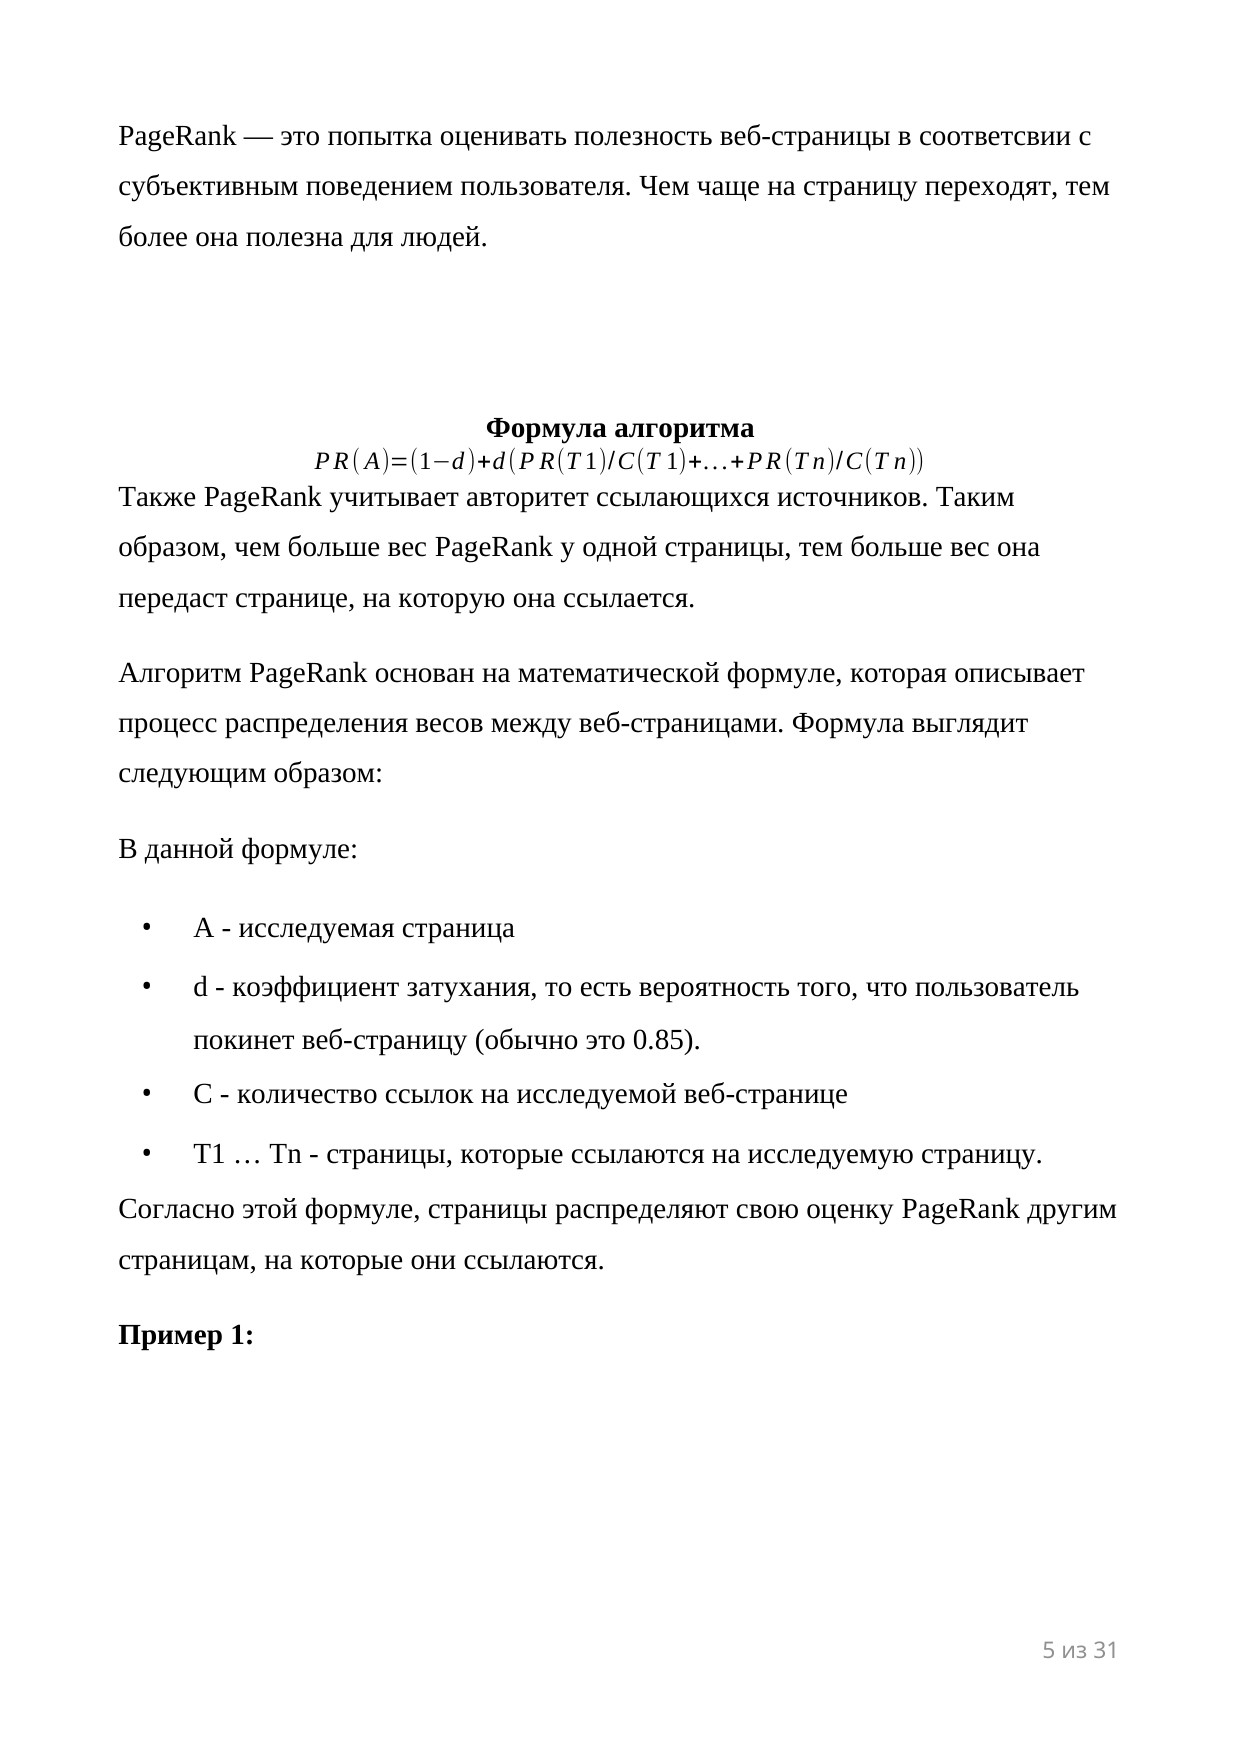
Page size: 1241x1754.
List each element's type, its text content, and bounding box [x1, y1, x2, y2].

text Пример 1: [118, 1317, 1122, 1351]
text В данной формуле: [118, 831, 1122, 864]
list d - коэффициент затухания, то есть вероятность того, что пользователь покинет веб-страницу (обычно это 0.85). [141, 966, 1122, 1056]
list С - количество ссылок на исследуемой веб-странице [141, 1072, 1122, 1112]
text Алгоритм PageRank основан на математической формуле, которая описывает процесс распределения весов между веб-страницами. Формула выглядит следующим образом: [118, 655, 1122, 789]
text PageRank — это попытка оценивать полезность веб-страницы в соответсвии с субъективным поведением пользователя. Чем чаще на страницу переходят, тем более она полезна для людей. [118, 118, 1122, 252]
text Согласно этой формуле, страницы распределяют свою оценку PageRank другим страницам, на которые они ссылаются. [118, 1191, 1122, 1275]
list Т1 … Тn - страницы, которые ссылаются на исследуемую страницу. [141, 1132, 1122, 1172]
list А - исследуемая страница [141, 906, 1122, 946]
text Формула алгоритма [118, 279, 1122, 443]
text Также PageRank учитывает авторитет ссылающихся источников. Таким образом, чем больше вес PageRank у одной страницы, тем больше вес она передаст странице, на которую она ссылается. [118, 479, 1122, 613]
